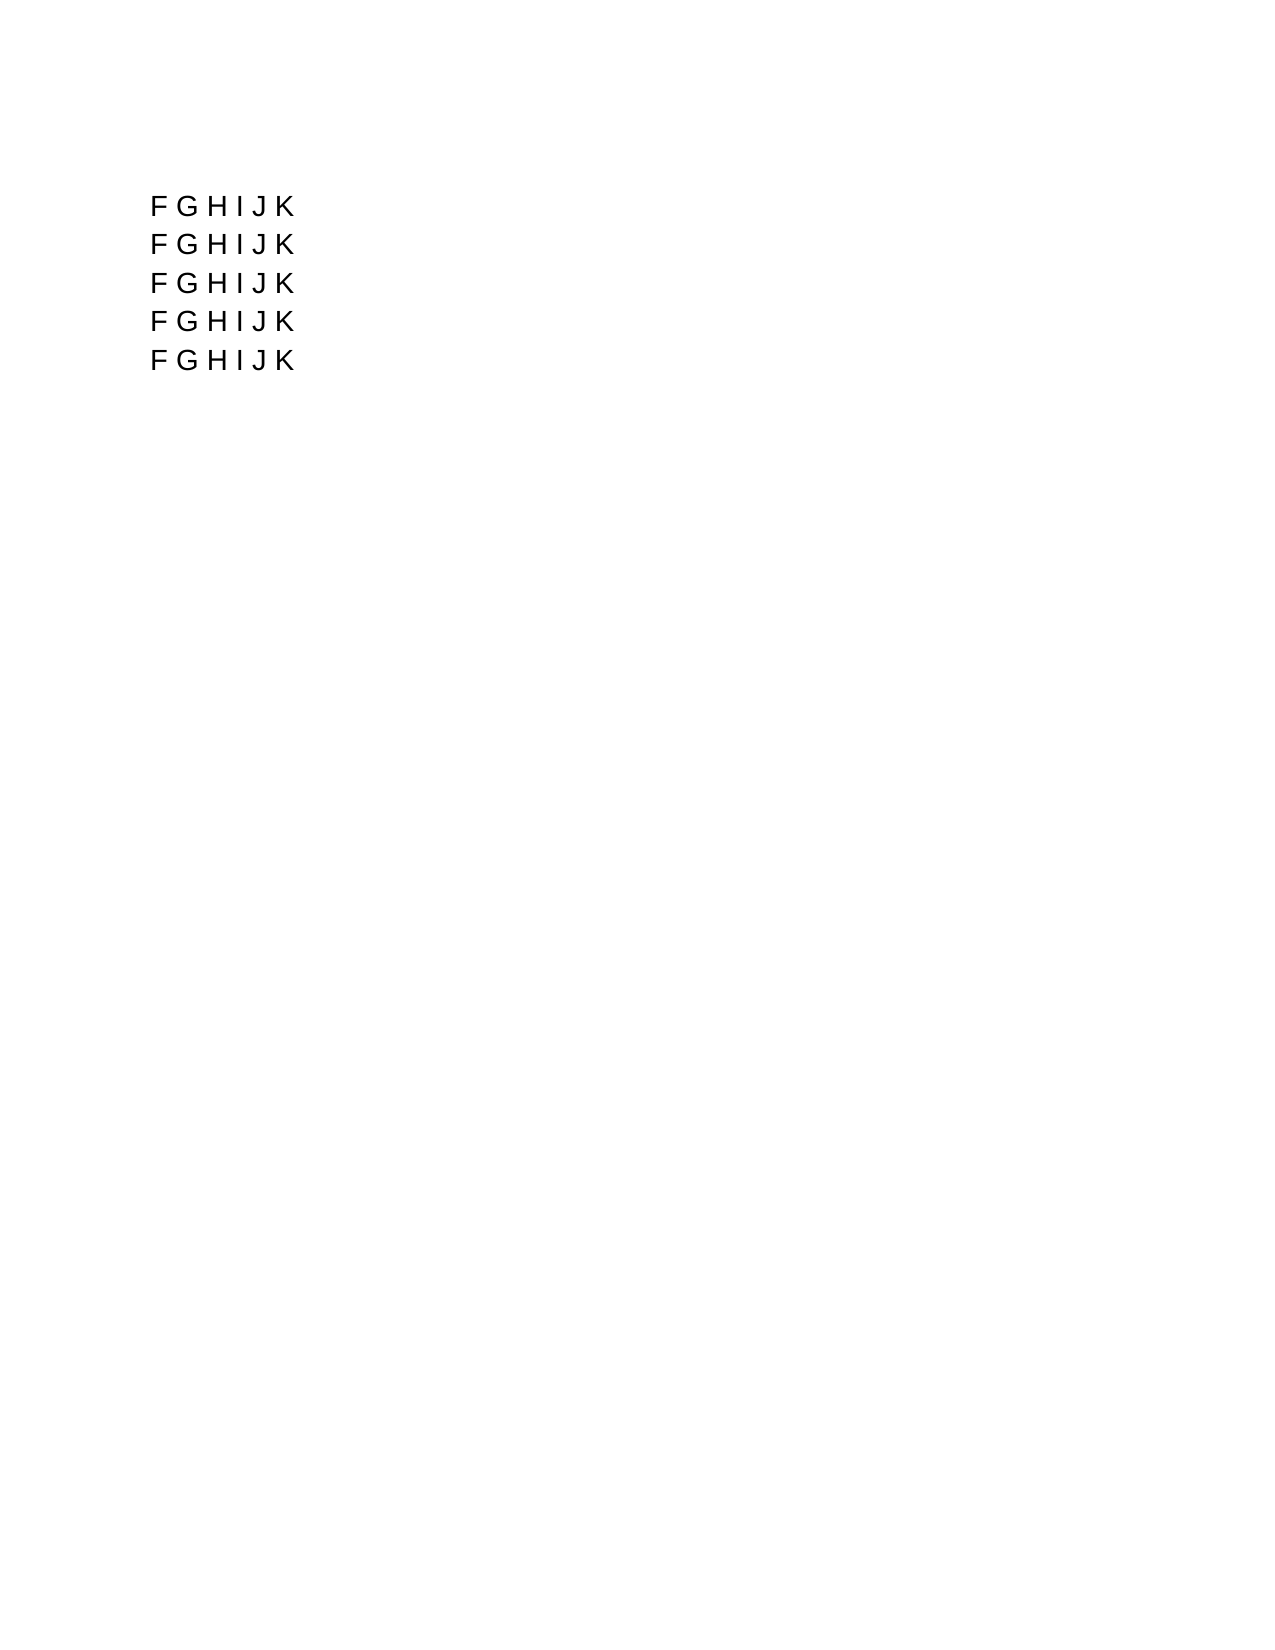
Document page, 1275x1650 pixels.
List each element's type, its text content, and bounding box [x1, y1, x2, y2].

text F G H I J K [150, 266, 1125, 299]
text F G H I J K [150, 304, 1125, 338]
text F G H I J K [150, 188, 1125, 222]
text F G H I J K [150, 343, 1125, 376]
text F G H I J K [150, 227, 1125, 261]
